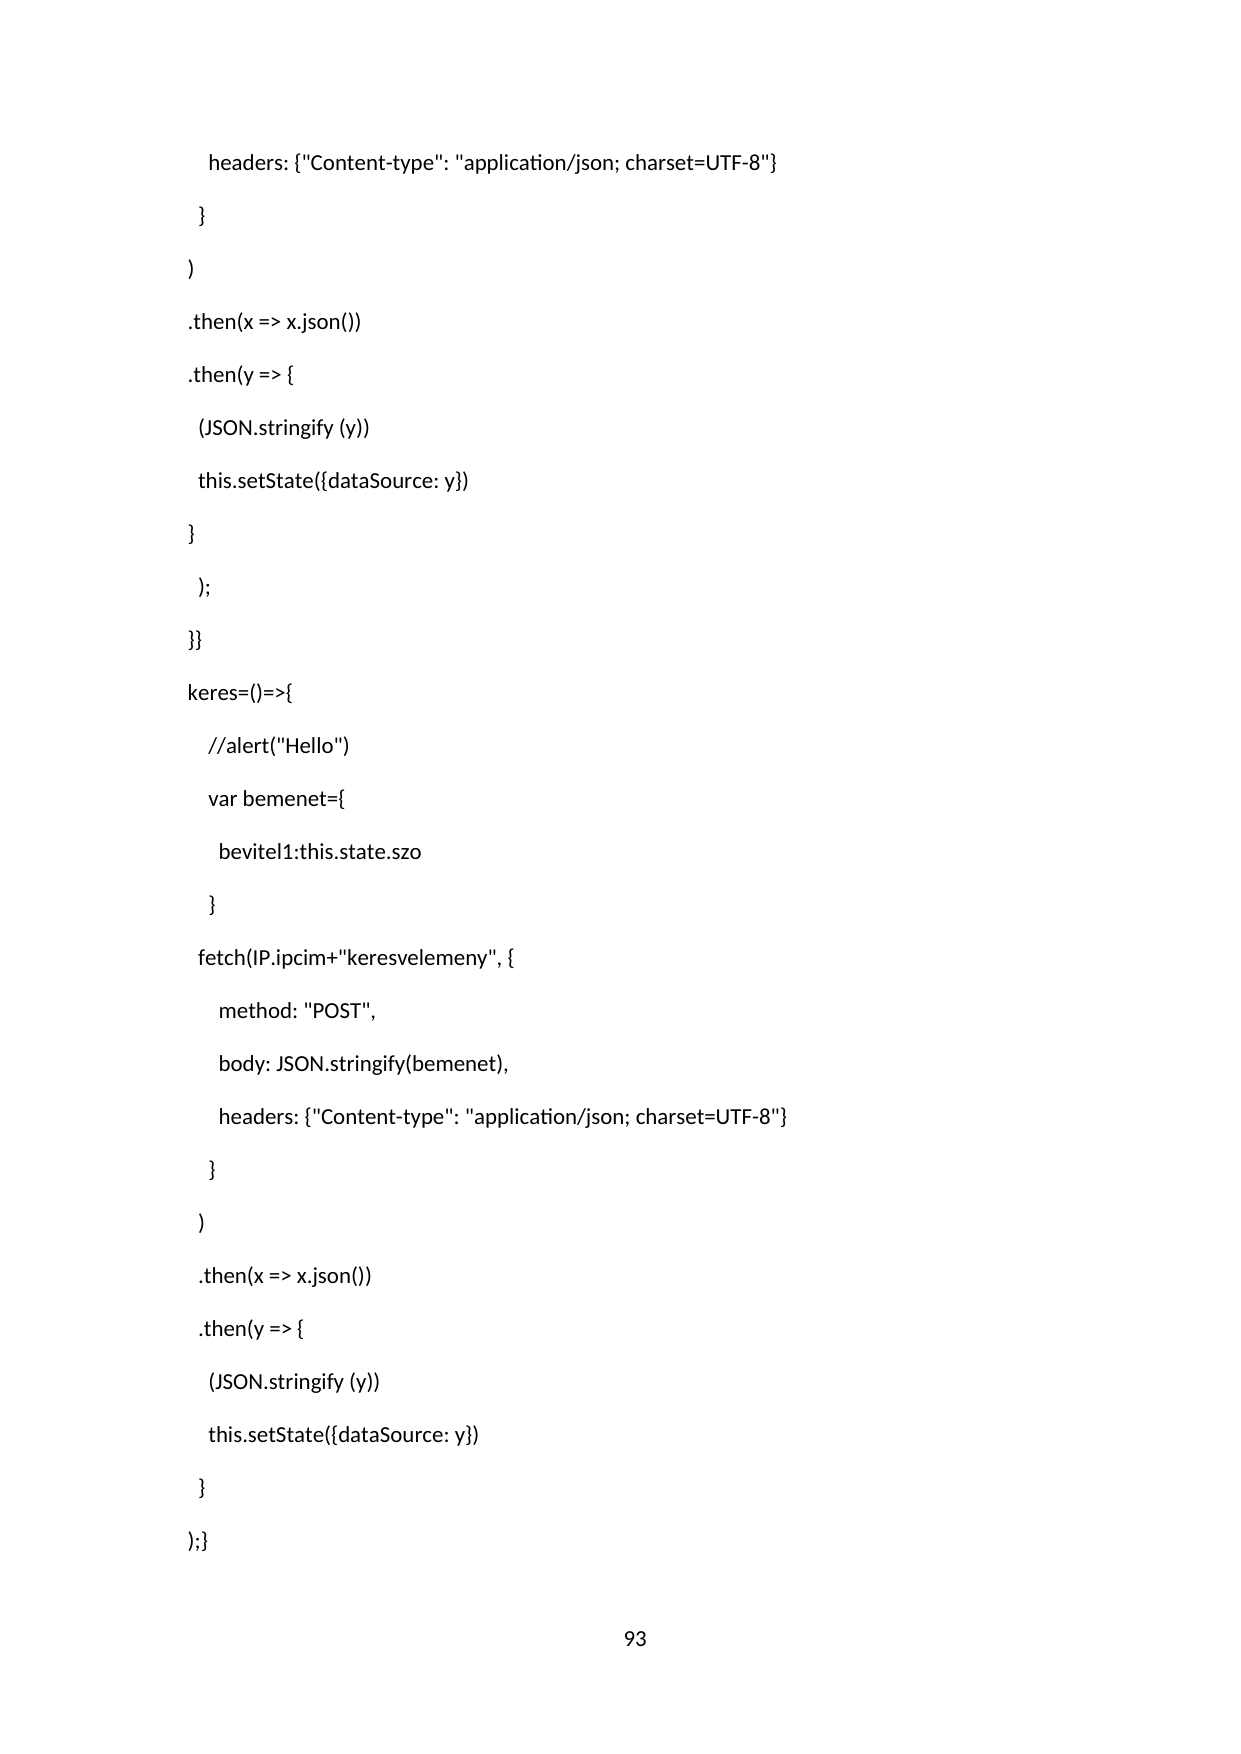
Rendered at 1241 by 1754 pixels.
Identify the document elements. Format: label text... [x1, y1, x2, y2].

text headers: {"Content-type": "application/json; charset=UTF-8"} [177, 1102, 1092, 1130]
text } [177, 201, 1092, 229]
text } [177, 1155, 1092, 1183]
text keres=()=>{ [177, 678, 1092, 706]
text );} [177, 1526, 1092, 1554]
text fetch(IP.ipcim+"keresvelemeny", { [177, 943, 1092, 971]
text } [177, 1473, 1092, 1501]
text bevitel1:this.state.szo [177, 837, 1092, 865]
text }} [177, 625, 1092, 653]
text headers: {"Content-type": "application/json; charset=UTF-8"} [177, 148, 1092, 176]
text body: JSON.stringify(bemenet), [177, 1049, 1092, 1077]
text (JSON.stringify (y)) [177, 413, 1092, 441]
text .then(x => x.json()) [177, 307, 1092, 335]
text } [177, 890, 1092, 918]
text ); [177, 572, 1092, 600]
text .then(y => { [177, 360, 1092, 388]
text .then(x => x.json()) [177, 1261, 1092, 1289]
text method: "POST", [177, 996, 1092, 1024]
text ) [177, 254, 1092, 282]
text (JSON.stringify (y)) [177, 1367, 1092, 1395]
text .then(y => { [177, 1314, 1092, 1342]
text this.setState({dataSource: y}) [177, 1420, 1092, 1448]
text ) [177, 1208, 1092, 1236]
text var bemenet={ [177, 784, 1092, 812]
text } [177, 519, 1092, 547]
text this.setState({dataSource: y}) [177, 466, 1092, 494]
text //alert("Hello") [177, 731, 1092, 759]
